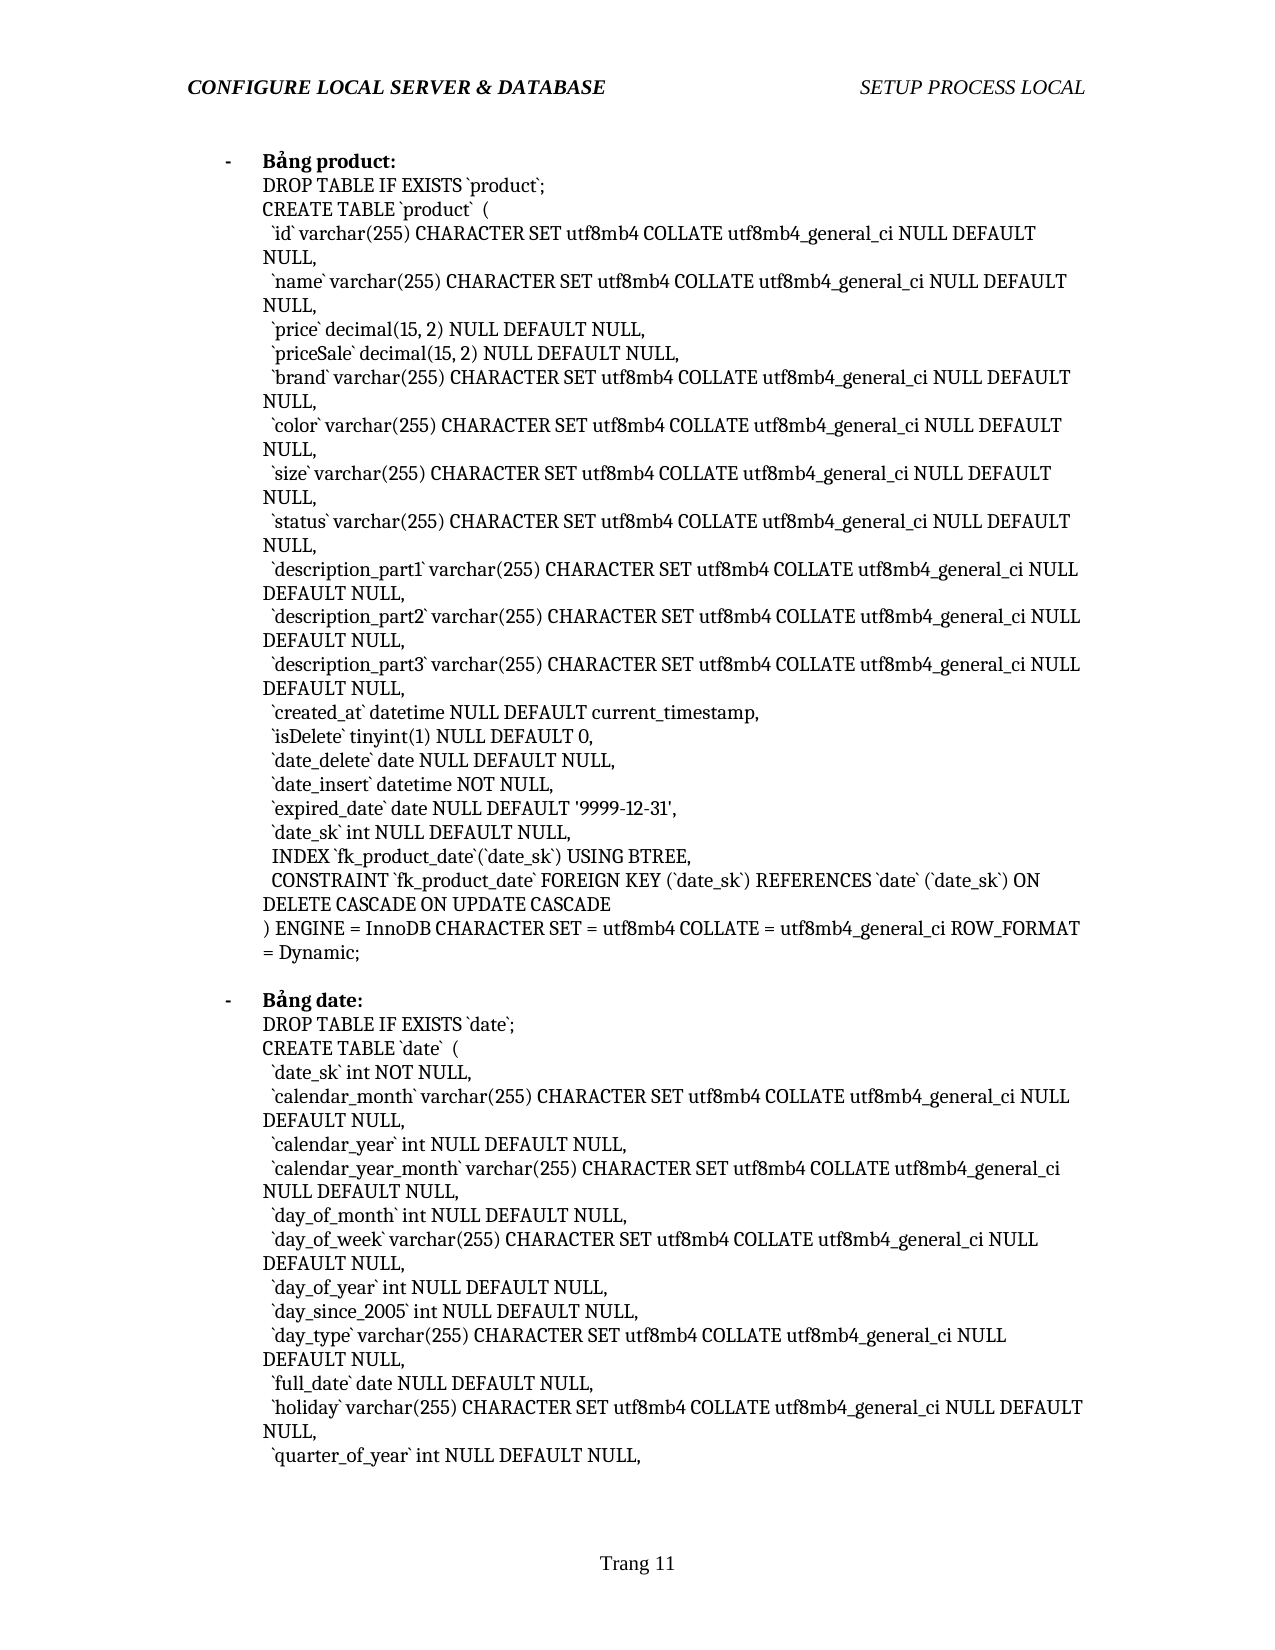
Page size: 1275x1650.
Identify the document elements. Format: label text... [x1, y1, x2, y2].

list `price` decimal(15, 2) NULL DEFAULT NULL, [262, 318, 1087, 342]
list `description_part2` varchar(255) CHARACTER SET utf8mb4 COLLATE utf8mb4_general_ci NULL DEFAULT NULL, [262, 605, 1087, 653]
list `size` varchar(255) CHARACTER SET utf8mb4 COLLATE utf8mb4_general_ci NULL DEFAULT NULL, [262, 461, 1087, 509]
list `status` varchar(255) CHARACTER SET utf8mb4 COLLATE utf8mb4_general_ci NULL DEFAULT NULL, [262, 509, 1087, 557]
list `calendar_month` varchar(255) CHARACTER SET utf8mb4 COLLATE utf8mb4_general_ci NULL DEFAULT NULL, [262, 1084, 1087, 1132]
list `holiday` varchar(255) CHARACTER SET utf8mb4 COLLATE utf8mb4_general_ci NULL DEFAULT NULL, [262, 1396, 1087, 1444]
list `color` varchar(255) CHARACTER SET utf8mb4 COLLATE utf8mb4_general_ci NULL DEFAULT NULL, [262, 413, 1087, 461]
list `date_sk` int NOT NULL, [262, 1060, 1087, 1084]
list `name` varchar(255) CHARACTER SET utf8mb4 COLLATE utf8mb4_general_ci NULL DEFAULT NULL, [262, 270, 1087, 318]
list `date_sk` int NULL DEFAULT NULL, [262, 821, 1087, 845]
list `brand` varchar(255) CHARACTER SET utf8mb4 COLLATE utf8mb4_general_ci NULL DEFAULT NULL, [262, 366, 1087, 413]
list `day_of_year` int NULL DEFAULT NULL, [262, 1276, 1087, 1300]
list `day_of_month` int NULL DEFAULT NULL, [262, 1204, 1087, 1228]
list `isDelete` tinyint(1) NULL DEFAULT 0, [262, 725, 1087, 749]
list CREATE TABLE `date` ( [262, 1036, 1087, 1060]
list `calendar_year` int NULL DEFAULT NULL, [262, 1132, 1087, 1156]
list `description_part3` varchar(255) CHARACTER SET utf8mb4 COLLATE utf8mb4_general_ci NULL DEFAULT NULL, [262, 653, 1087, 701]
list `full_date` date NULL DEFAULT NULL, [262, 1372, 1087, 1396]
list ) ENGINE = InnoDB CHARACTER SET = utf8mb4 COLLATE = utf8mb4_general_ci ROW_FORMAT = Dynamic; [262, 917, 1087, 964]
list `date_insert` datetime NOT NULL, [262, 773, 1087, 797]
list `description_part1` varchar(255) CHARACTER SET utf8mb4 COLLATE utf8mb4_general_ci NULL DEFAULT NULL, [262, 557, 1087, 605]
list Bảng product: [225, 150, 1087, 174]
list `expired_date` date NULL DEFAULT '9999-12-31', [262, 797, 1087, 821]
list `day_type` varchar(255) CHARACTER SET utf8mb4 COLLATE utf8mb4_general_ci NULL DEFAULT NULL, [262, 1324, 1087, 1372]
list `calendar_year_month` varchar(255) CHARACTER SET utf8mb4 COLLATE utf8mb4_general_ci NULL DEFAULT NULL, [262, 1156, 1087, 1204]
list DROP TABLE IF EXISTS `product`; [262, 174, 1087, 198]
list `day_of_week` varchar(255) CHARACTER SET utf8mb4 COLLATE utf8mb4_general_ci NULL DEFAULT NULL, [262, 1228, 1087, 1276]
list `id` varchar(255) CHARACTER SET utf8mb4 COLLATE utf8mb4_general_ci NULL DEFAULT NULL, [262, 222, 1087, 270]
list CONSTRAINT `fk_product_date` FOREIGN KEY (`date_sk`) REFERENCES `date` (`date_sk`) ON DELETE CASCADE ON UPDATE CASCADE [262, 869, 1087, 917]
list `priceSale` decimal(15, 2) NULL DEFAULT NULL, [262, 342, 1087, 366]
list `date_delete` date NULL DEFAULT NULL, [262, 749, 1087, 773]
list `day_since_2005` int NULL DEFAULT NULL, [262, 1300, 1087, 1324]
list `created_at` datetime NULL DEFAULT current_timestamp, [262, 701, 1087, 725]
list `quarter_of_year` int NULL DEFAULT NULL, [262, 1444, 1087, 1468]
list CREATE TABLE `product` ( [262, 198, 1087, 222]
list Bảng date: [225, 988, 1087, 1012]
list INDEX `fk_product_date`(`date_sk`) USING BTREE, [262, 845, 1087, 869]
list DROP TABLE IF EXISTS `date`; [262, 1012, 1087, 1036]
